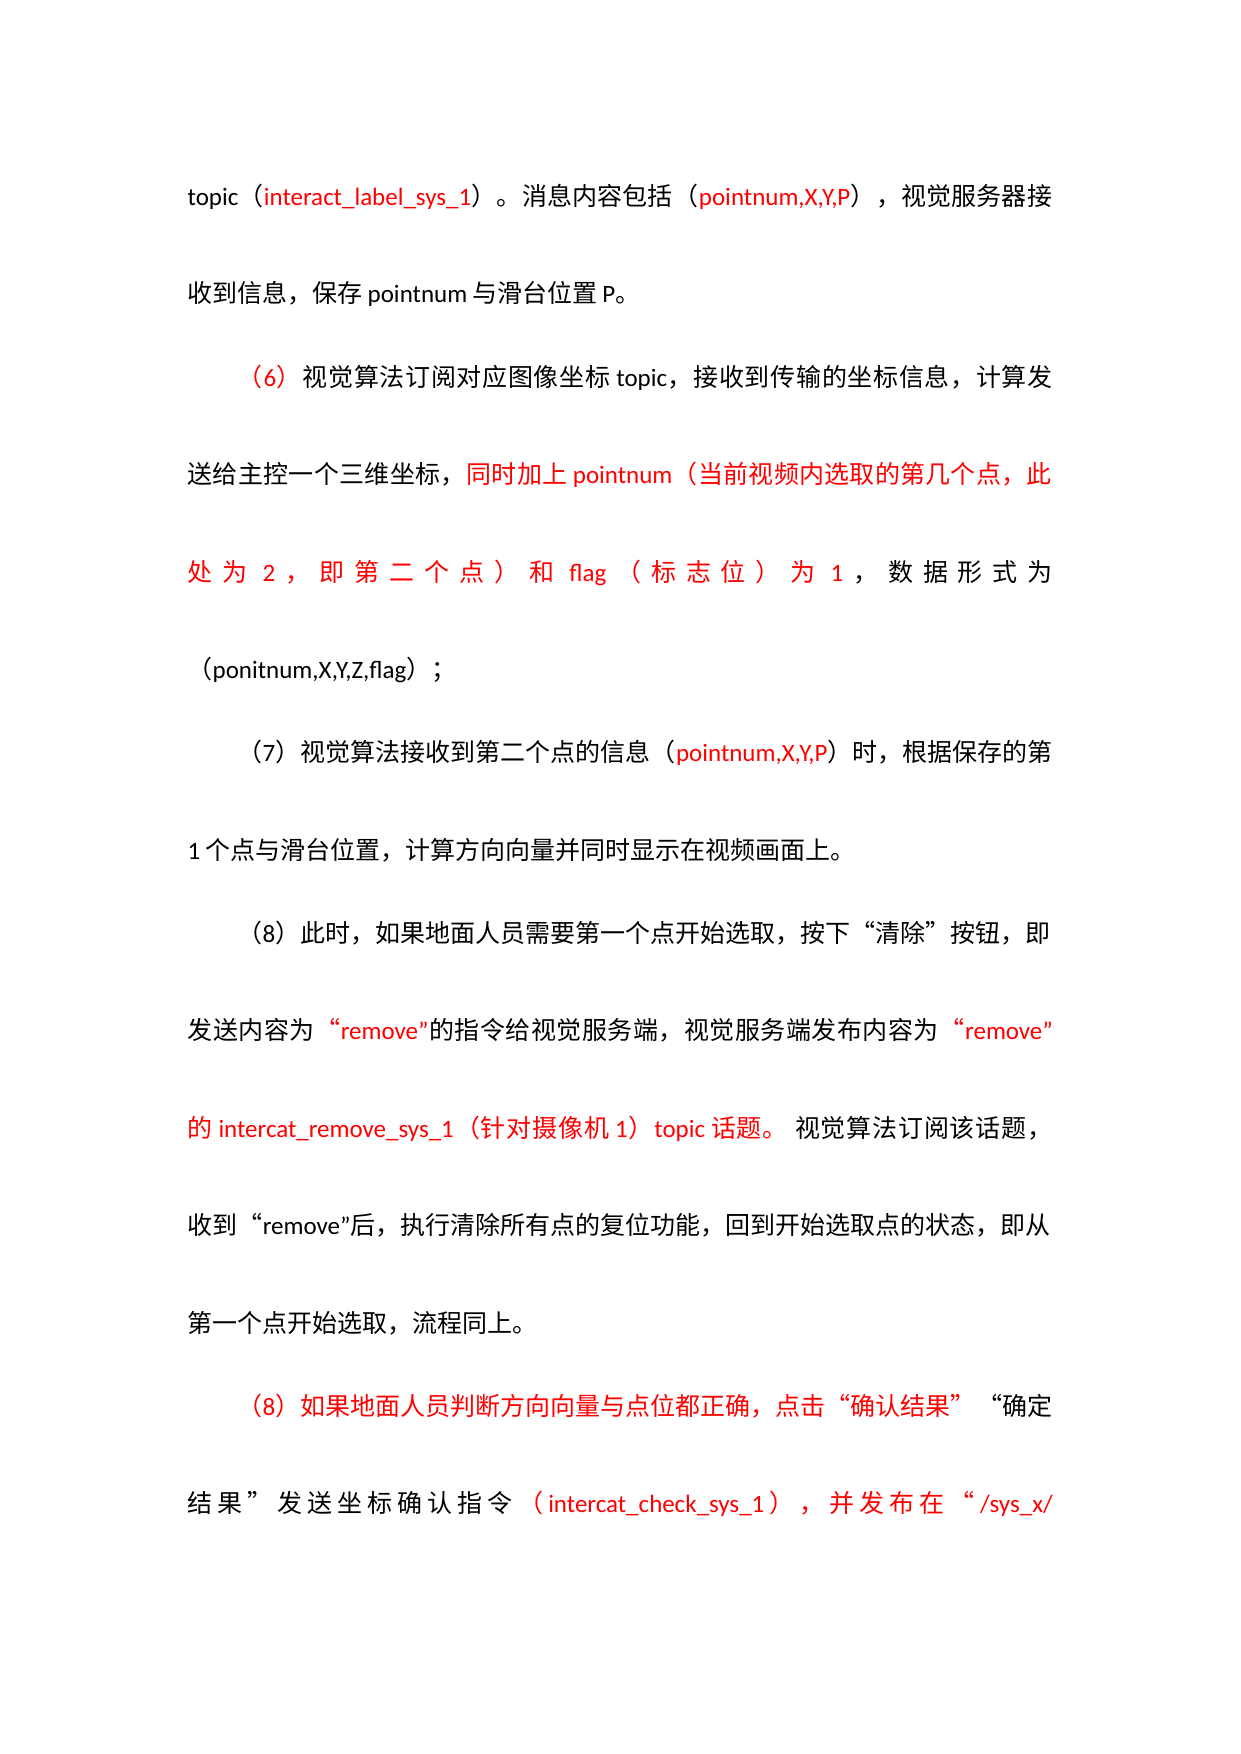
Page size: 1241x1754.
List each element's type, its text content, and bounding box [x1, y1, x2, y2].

text （7）视觉算法接收到第二个点的信息（pointnum,X,Y,P）时，根据保存的第1个点与滑台位置，计算方向向量并同时显示在视频画面上。 [187, 718, 1053, 881]
text （6）视觉算法订阅对应图像坐标topic，接收到传输的坐标信息，计算发送给主控一个三维坐标，同时加上pointnum（当前视频内选取的第几个点，此处为2，即第二个点）和flag（标志位）为1，数据形式为（ponitnum,X,Y,Z,flag）； [187, 343, 1053, 700]
text （8）此时，如果地面人员需要第一个点开始选取，按下“清除”按钮，即发送内容为“remove”的指令给视觉服务端，视觉服务端发布内容为“remove”的intercat_remove_sys_1（针对摄像机1）topic话题。 视觉算法订阅该话题，收到“remove”后，执行清除所有点的复位功能，回到开始选取点的状态，即从第一个点开始选取，流程同上。 [187, 899, 1053, 1354]
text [187, 162, 1053, 324]
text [187, 1372, 1053, 1534]
